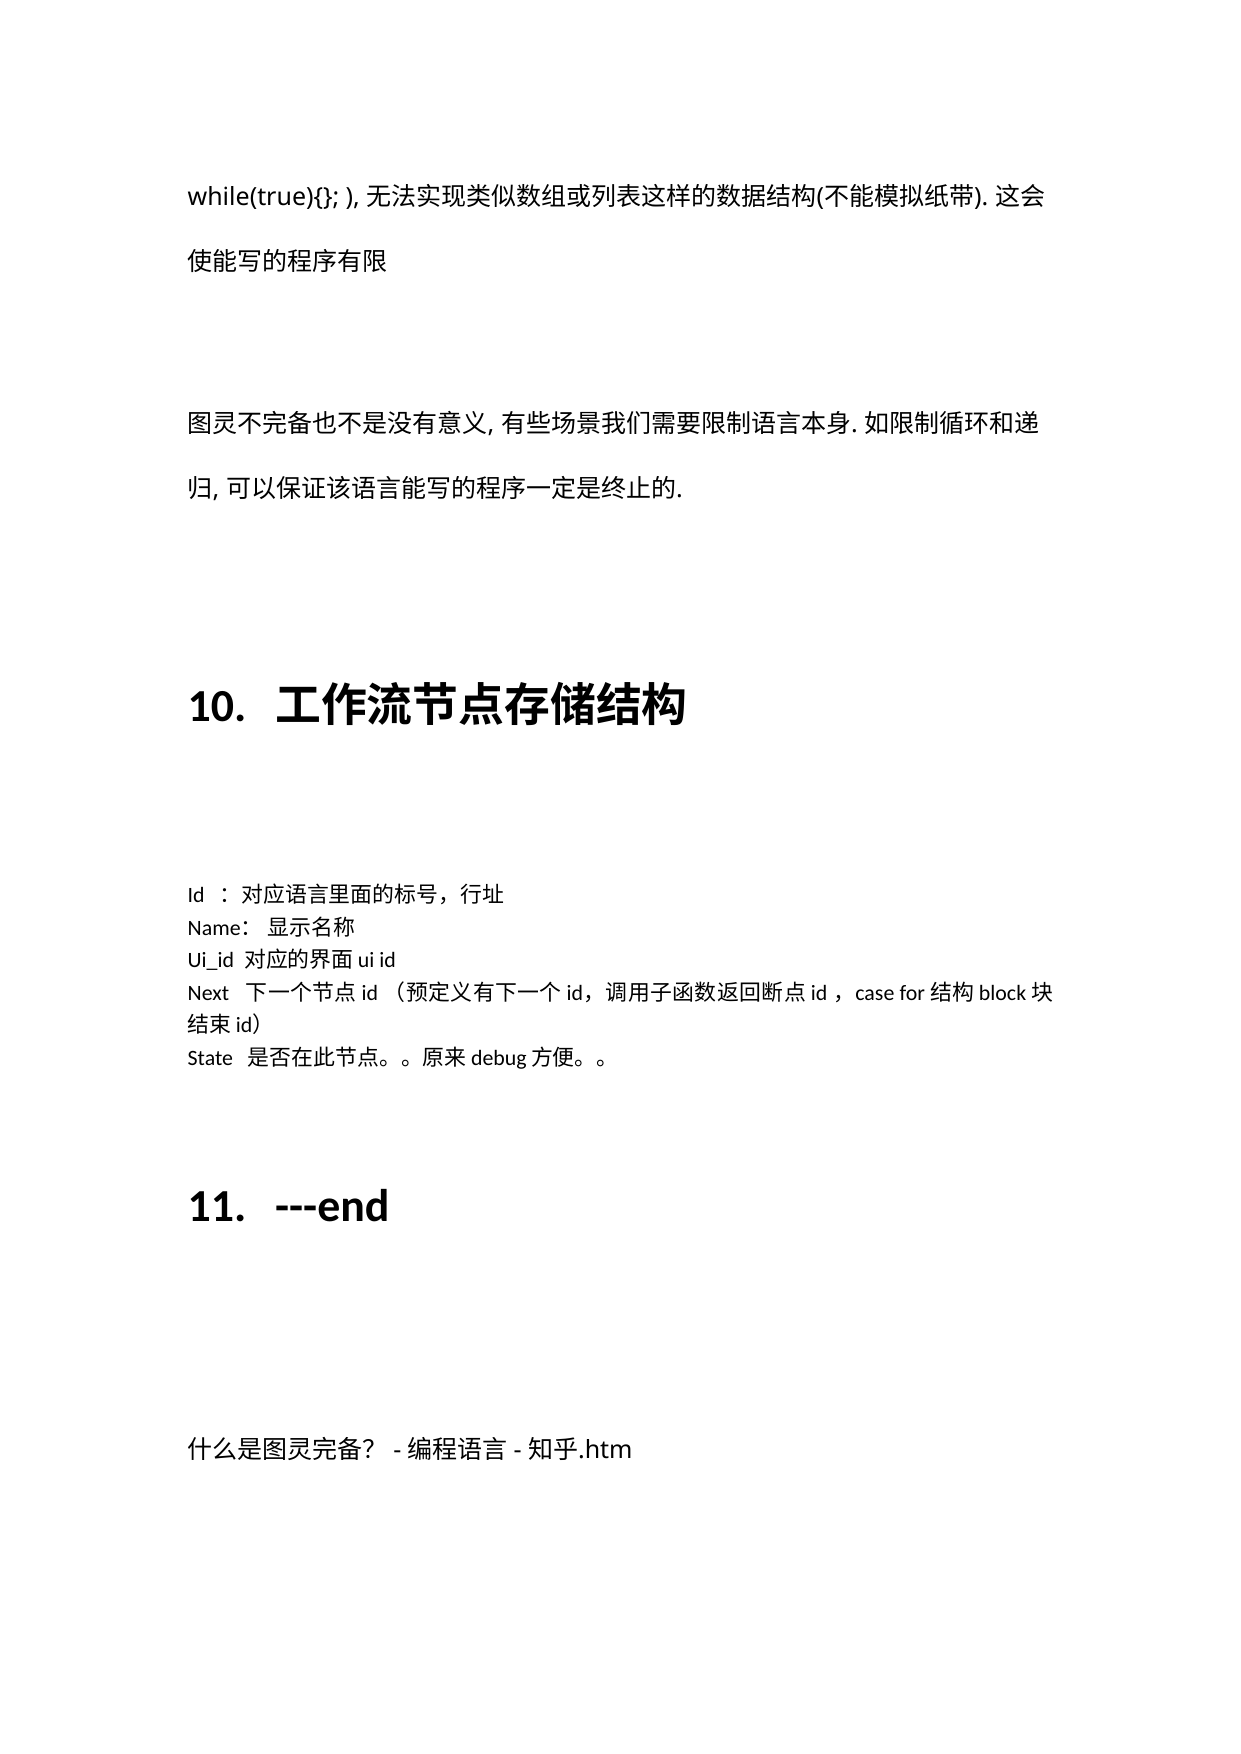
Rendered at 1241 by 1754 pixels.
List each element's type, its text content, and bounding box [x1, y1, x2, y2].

text Name： 显示名称 [187, 909, 1053, 942]
text 图灵不完备也不是没有意义, 有些场景我们需要限制语言本身. 如限制循环和递归, 可以保证该语言能写的程序一定是终止的. [187, 324, 1053, 519]
subtitle 工作流节点存储结构 [187, 652, 1053, 750]
text Id ：对应语言里面的标号，行址 [187, 877, 1053, 909]
text 什么是图灵完备？ - 编程语言 - 知乎.htm [187, 1415, 1053, 1480]
subtitle ---end [187, 1172, 1053, 1237]
text Ui_id 对应的界面ui id [187, 942, 1053, 974]
text Next 下一个节点id （预定义有下一个id，调用子函数返回断点id ，case for结构block块结束id） [187, 974, 1053, 1039]
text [187, 162, 1053, 292]
text State 是否在此节点。。原来debug方便。。 [187, 1039, 1053, 1072]
